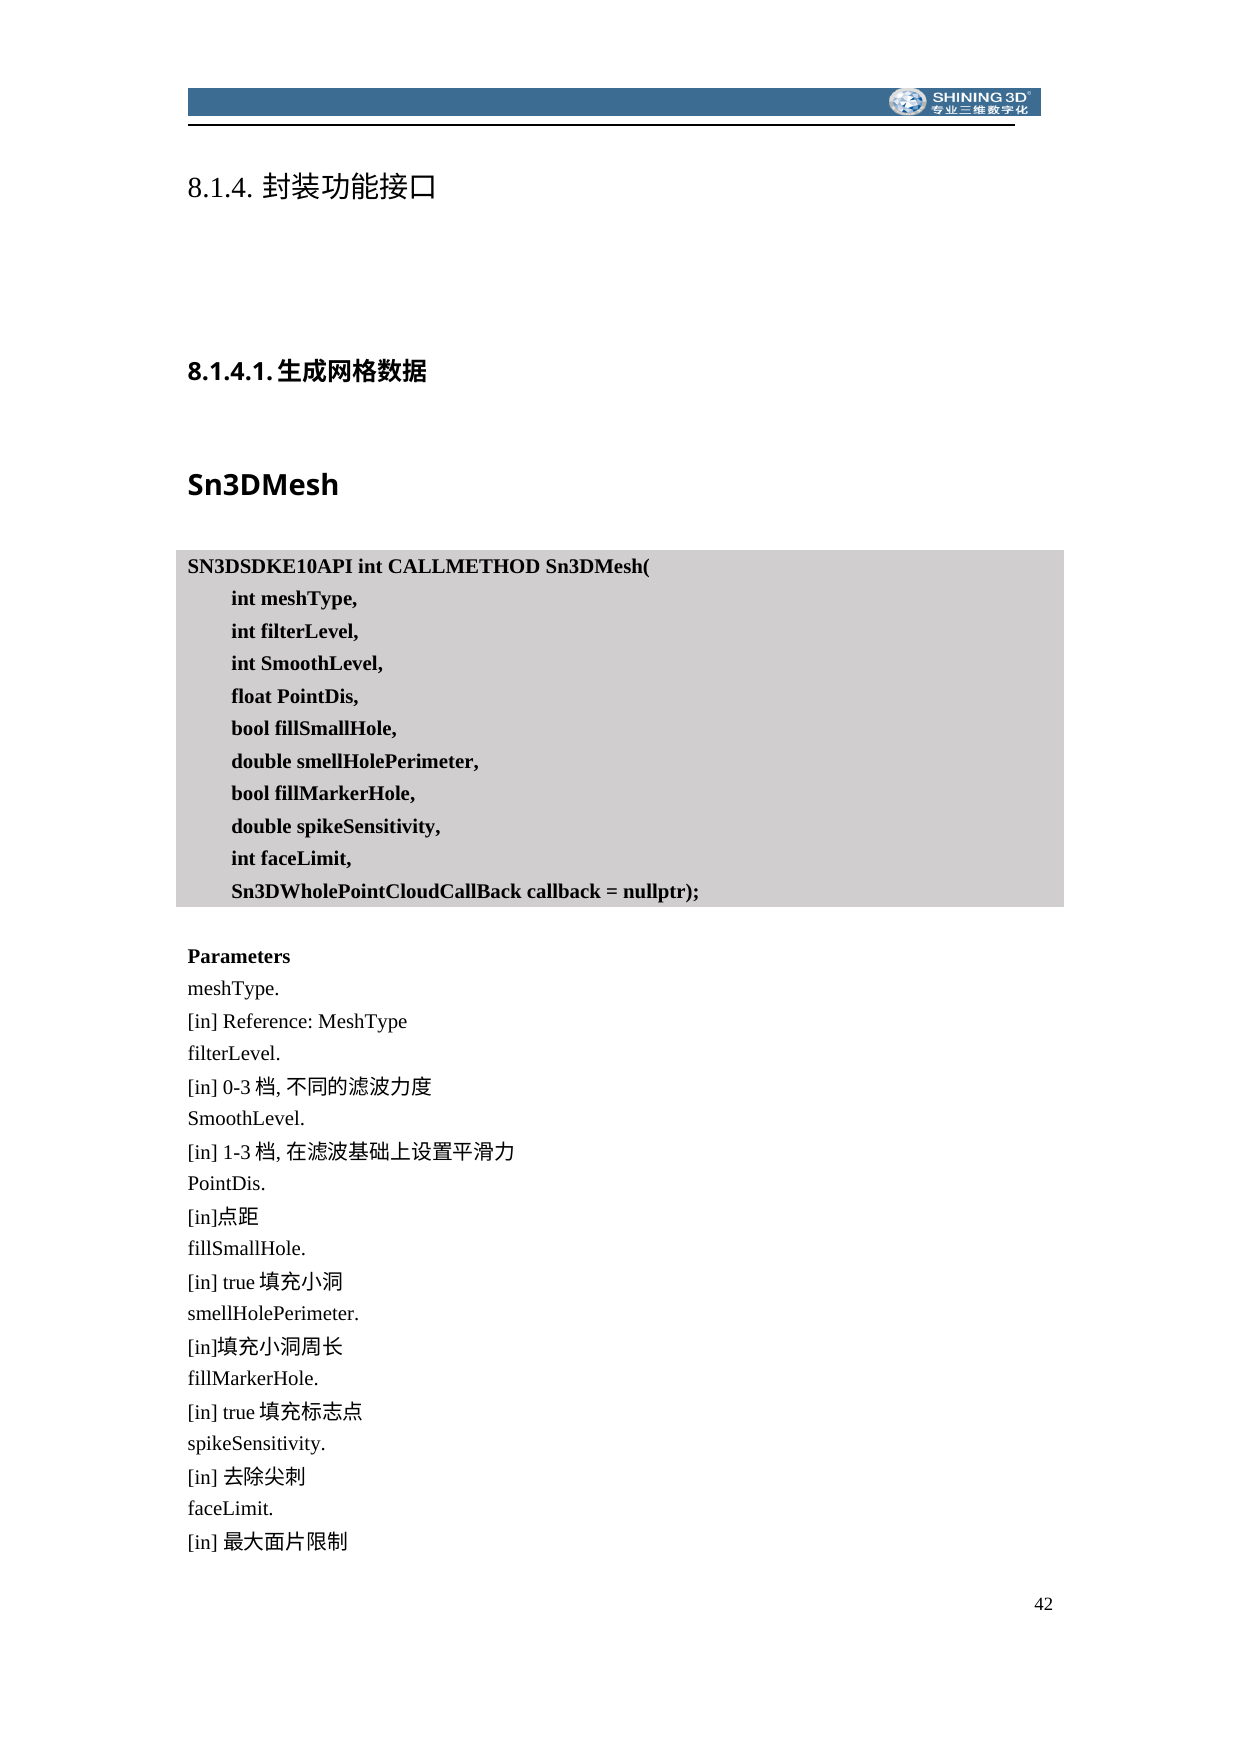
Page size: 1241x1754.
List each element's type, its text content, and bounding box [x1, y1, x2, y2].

text Parameters [187, 939, 1053, 972]
text [in]填充小洞周长 [187, 1329, 1053, 1362]
text Sn3DMesh [187, 452, 1053, 517]
picture [187, 88, 1042, 116]
text filterLevel. [187, 1037, 1053, 1069]
text [in] true填充标志点 [187, 1394, 1053, 1427]
text [in] Reference: MeshType [187, 1004, 1053, 1037]
text [in] 最大面片限制 [187, 1524, 1053, 1557]
text [in] 去除尖刺 [187, 1459, 1053, 1492]
text smellHolePerimeter. [187, 1297, 1053, 1329]
text PointDis. [187, 1167, 1053, 1199]
table_header SN3DSDKE10API int CALLMETHOD Sn3DMesh( int meshType, int filterLevel, int SmoothLevel, float PointDis, bool fillSmallHole, double smellHolePerimeter, bool fillMarkerHole, double spikeSensitivity, int faceLimit, Sn3DWholePointCloudCallBack callback = nullptr); [176, 550, 1064, 907]
subtitle 生成网格数据 [187, 337, 1053, 402]
subtitle 封装功能接口 [187, 152, 1053, 217]
text spikeSensitivity. [187, 1427, 1053, 1459]
text fillSmallHole. [187, 1232, 1053, 1264]
text fillMarkerHole. [187, 1362, 1053, 1394]
text [in]点距 [187, 1199, 1053, 1232]
text [in] 1-3档, 在滤波基础上设置平滑力 [187, 1134, 1053, 1167]
text [in] true填充小洞 [187, 1264, 1053, 1297]
text [in] 0-3档, 不同的滤波力度 [187, 1069, 1053, 1102]
text SmoothLevel. [187, 1102, 1053, 1134]
text faceLimit. [187, 1492, 1053, 1524]
text meshType. [187, 972, 1053, 1004]
